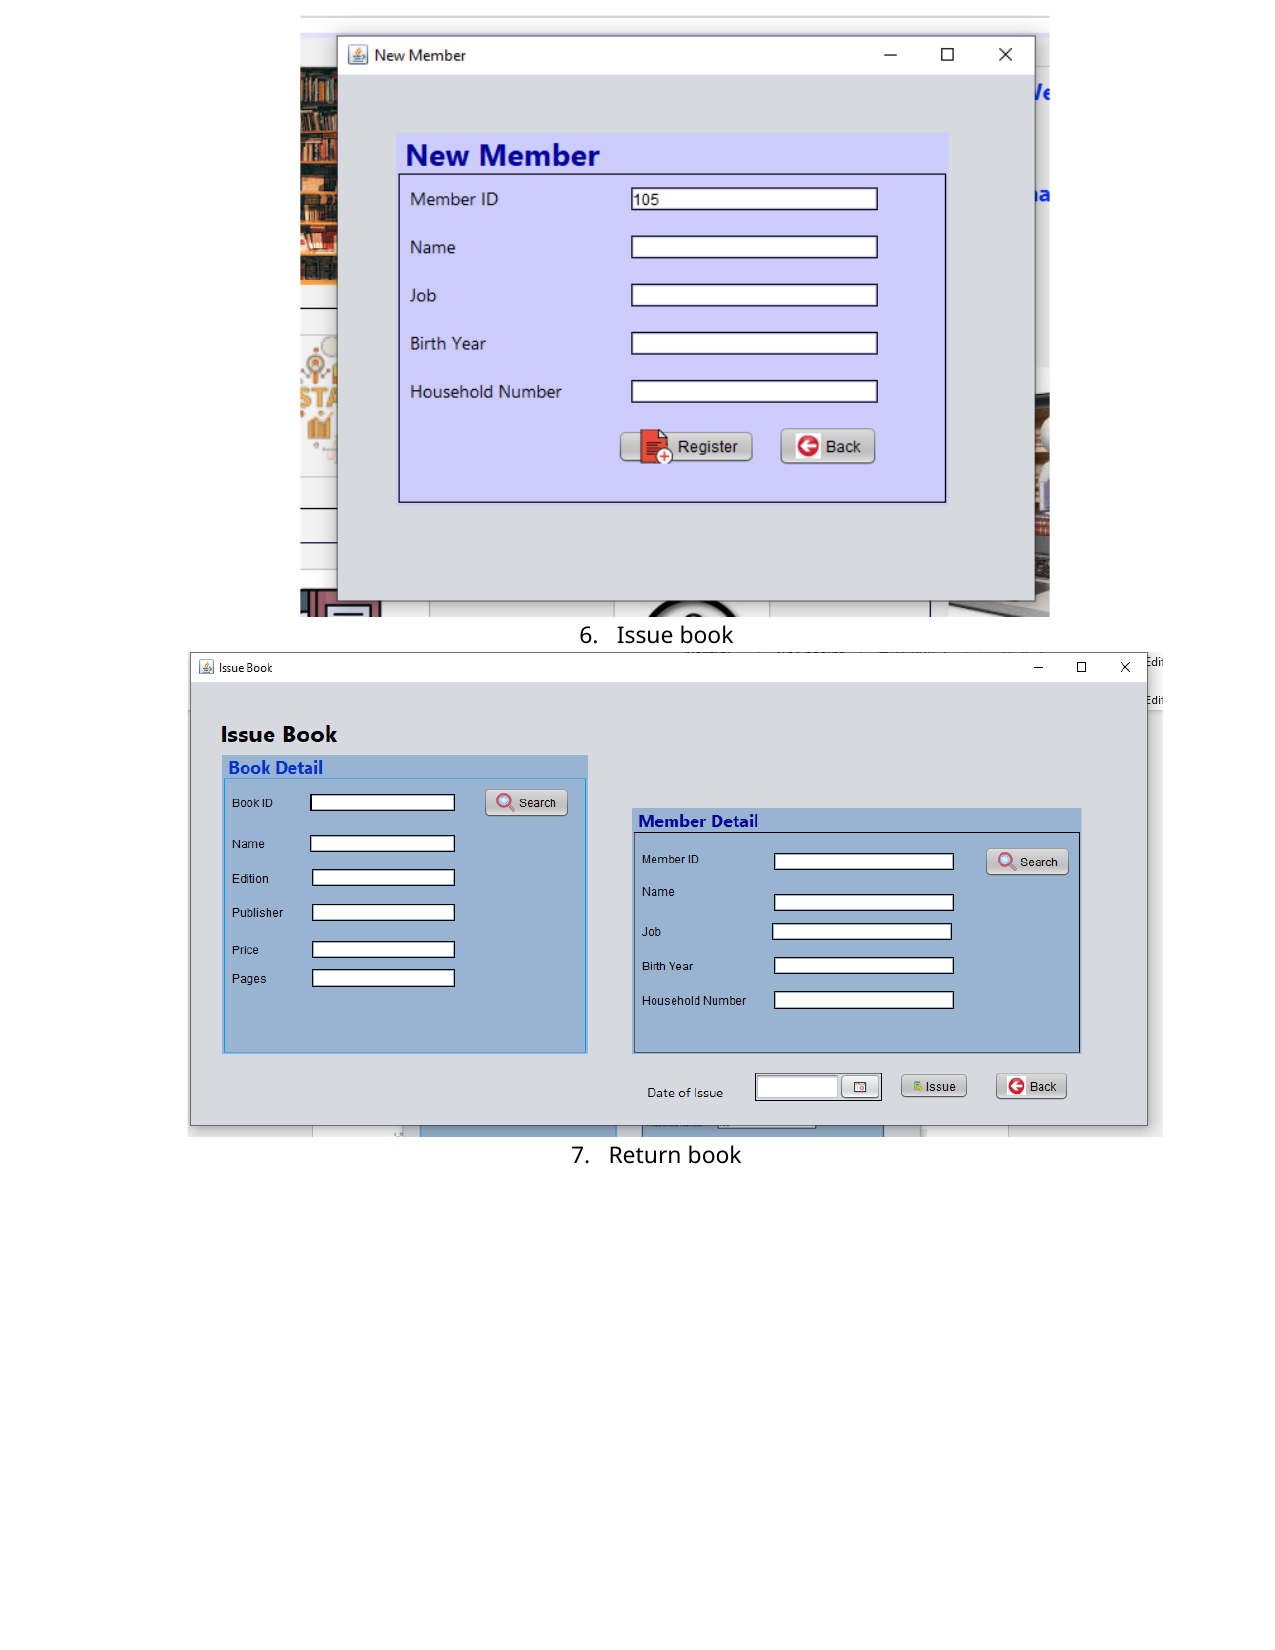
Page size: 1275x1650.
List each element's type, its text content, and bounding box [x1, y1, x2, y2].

list Issue book [52, 619, 1260, 650]
picture [300, 15, 1050, 617]
list Return book [52, 1139, 1260, 1170]
picture [187, 652, 1163, 1137]
